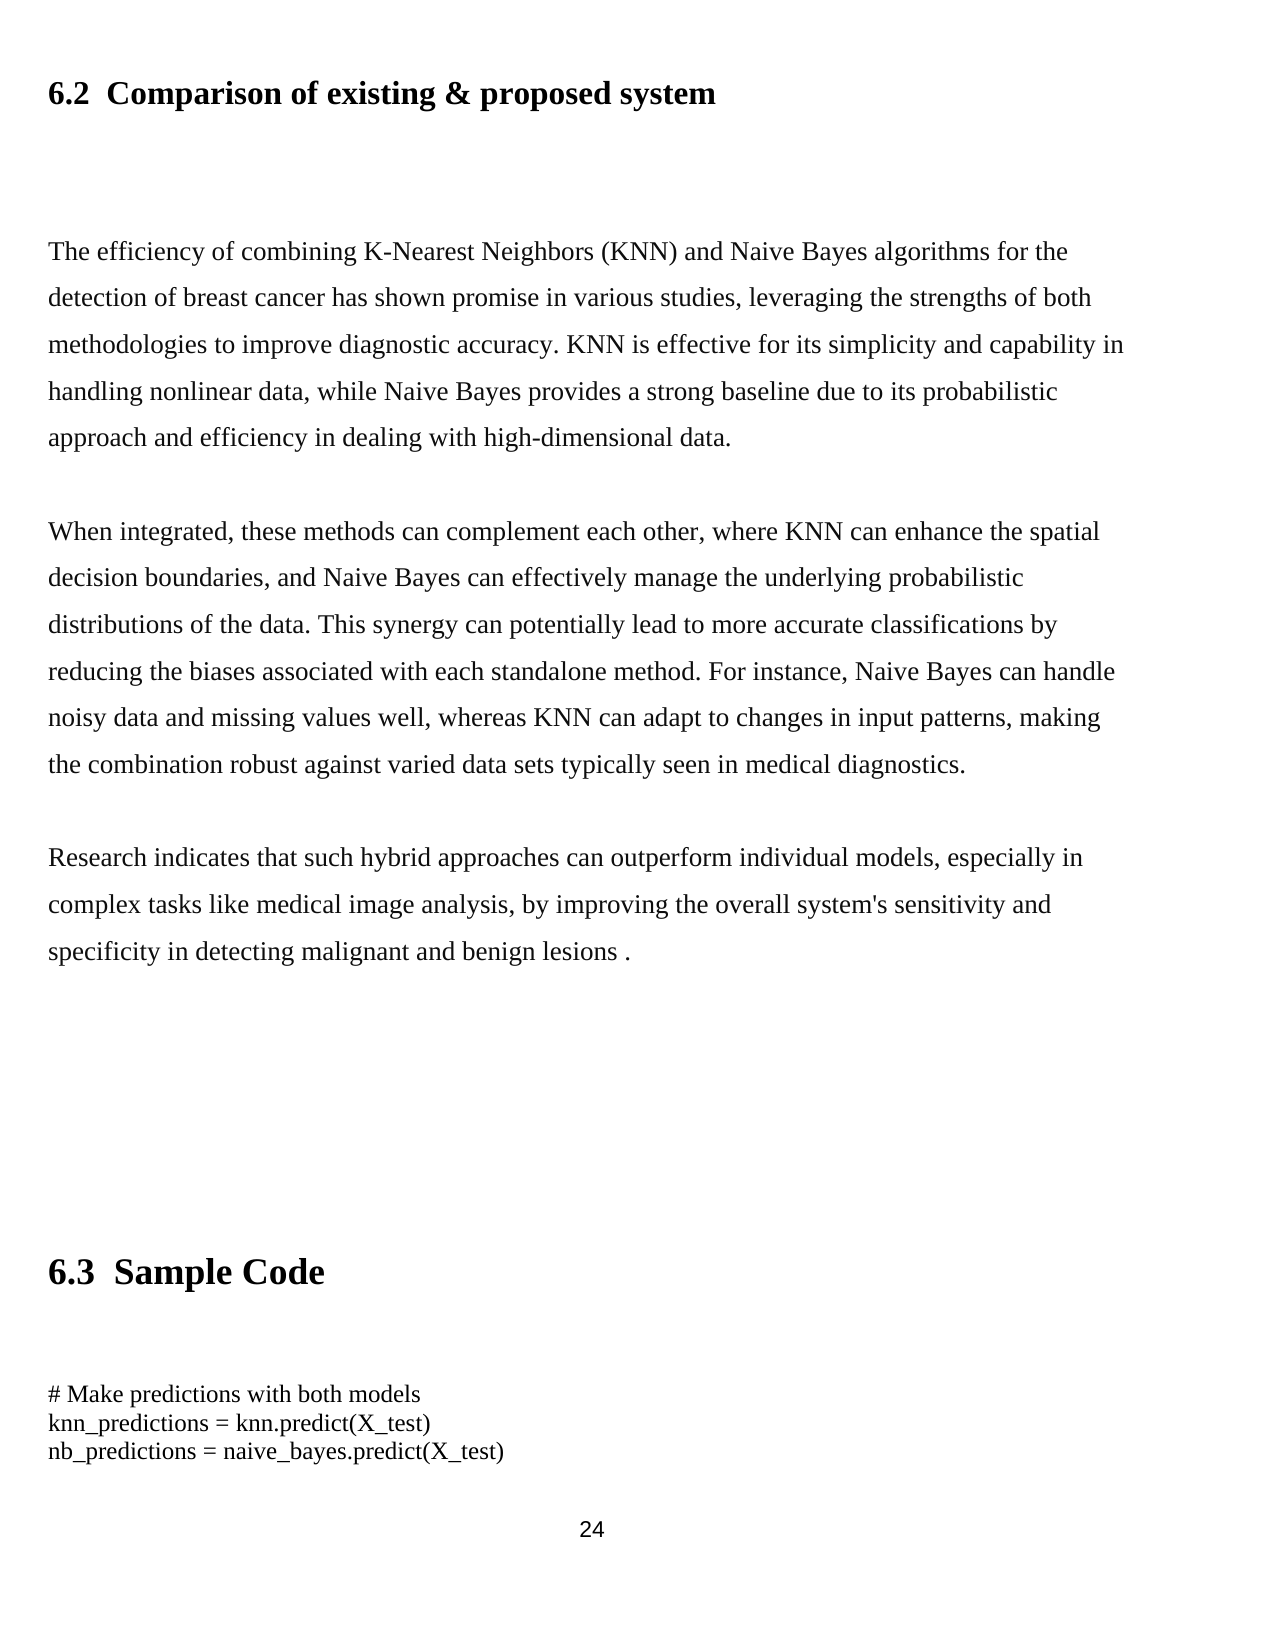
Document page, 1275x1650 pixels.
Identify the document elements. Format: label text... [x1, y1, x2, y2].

text knn_predictions = knn.predict(X_test) [48, 1408, 1136, 1436]
text Research indicates that such hybrid approaches can outperform individual models, especially in complex tasks like medical image analysis, by improving the overall system's sensitivity and specificity in detecting malignant and benign lesions . [48, 841, 1136, 966]
text nb_predictions = naive_bayes.predict(X_test) [48, 1436, 1136, 1465]
text 6.3 Sample Code [48, 1249, 1136, 1293]
text # Make predictions with both models [48, 1379, 1136, 1408]
text 6.2 Comparison of existing & proposed system [48, 73, 1136, 111]
text The efficiency of combining K-Nearest Neighbors (KNN) and Naive Bayes algorithms for the detection of breast cancer has shown promise in various studies, leveraging the strengths of both methodologies to improve diagnostic accuracy. KNN is effective for its simplicity and capability in handling nonlinear data, while Naive Bayes provides a strong baseline due to its probabilistic approach and efficiency in dealing with high-dimensional data. [48, 234, 1136, 452]
text When integrated, these methods can complement each other, where KNN can enhance the spatial decision boundaries, and Naive Bayes can effectively manage the underlying probabilistic distributions of the data. This synergy can potentially lead to more accurate classifications by reducing the biases associated with each standalone method. For instance, Naive Bayes can handle noisy data and missing values well, whereas KNN can adapt to changes in input patterns, making the combination robust against varied data sets typically seen in medical diagnostics. [48, 514, 1136, 779]
